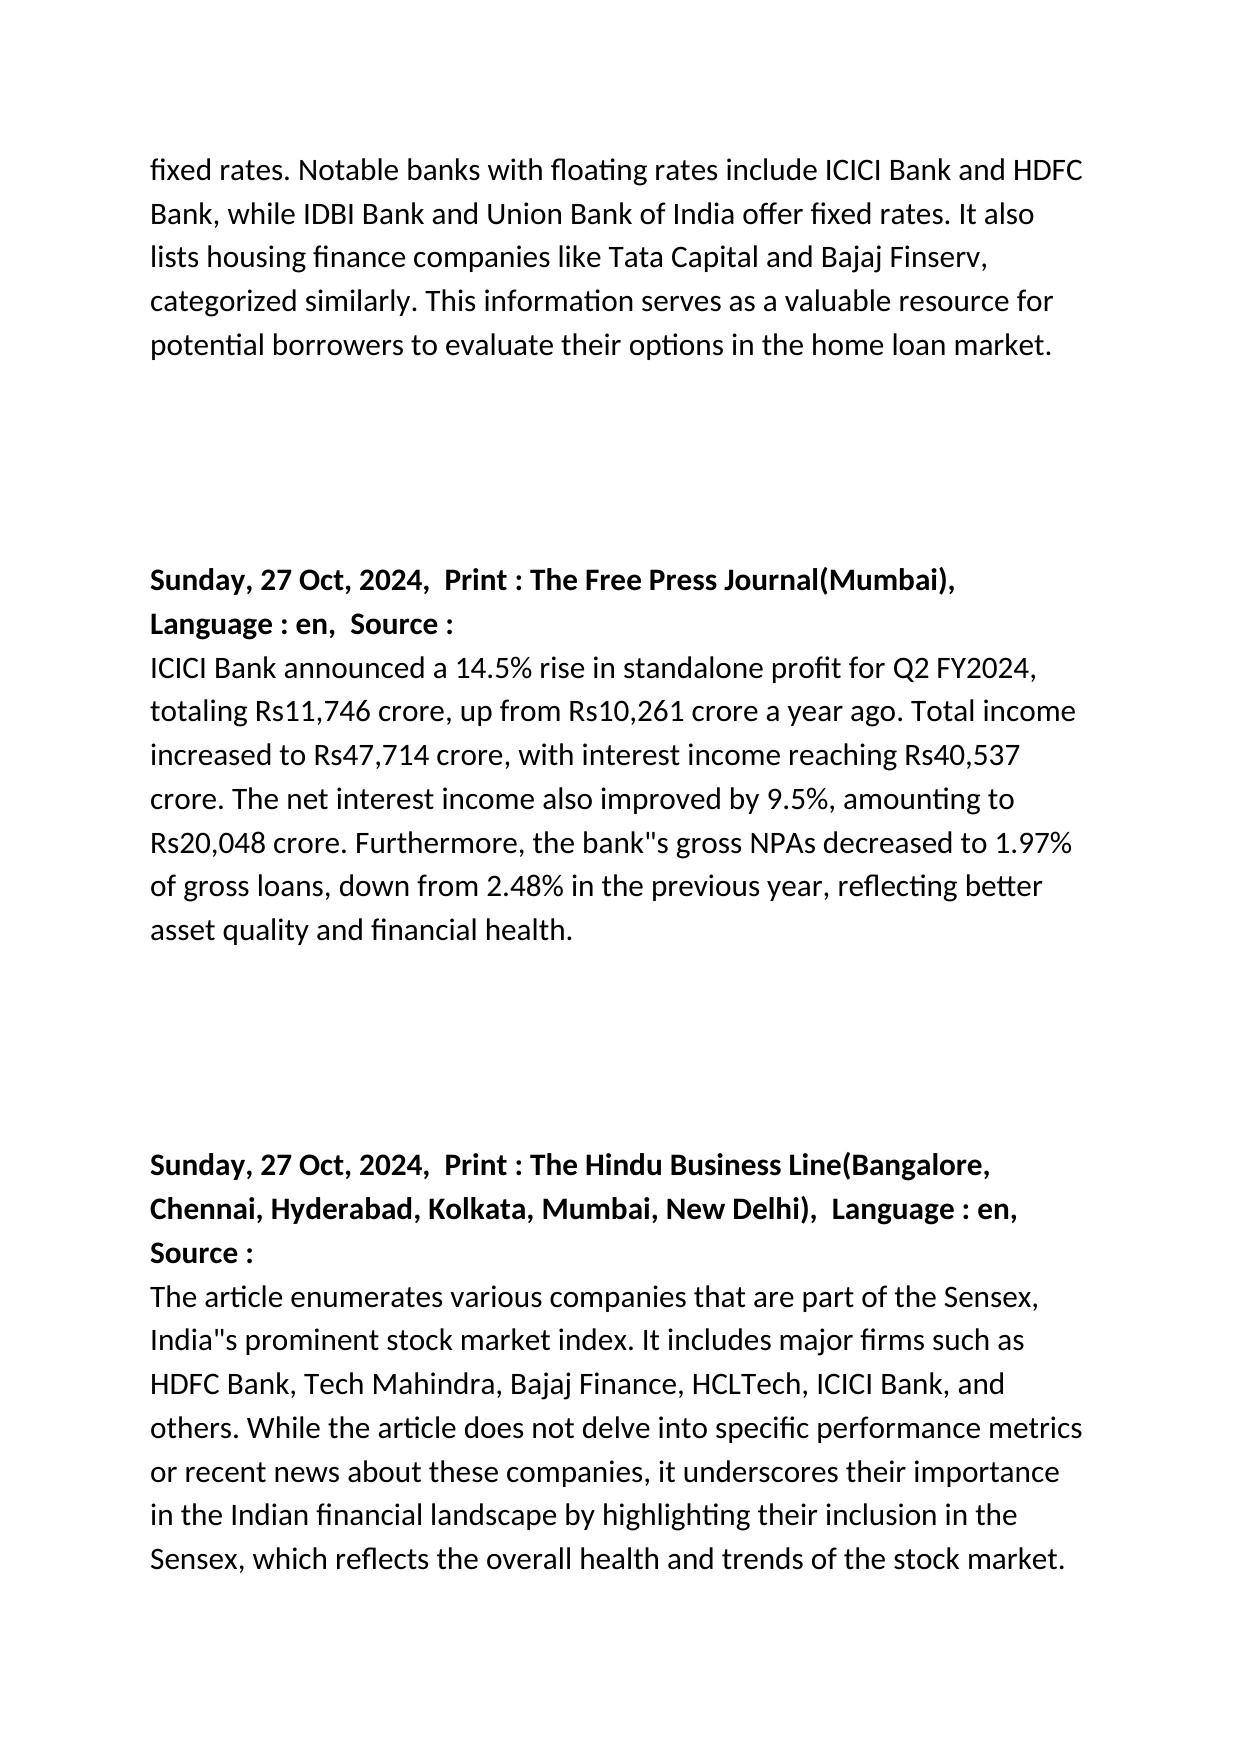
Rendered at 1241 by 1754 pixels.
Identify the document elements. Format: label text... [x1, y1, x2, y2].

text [150, 150, 1090, 363]
text Sunday, 27 Oct, 2024, Print : The Free Press Journal(Mumbai), Language : en, Source : ICICI Bank announced a 14.5% rise in standalone profit for Q2 FY2024, totaling Rs11,746 crore, up from Rs10,261 crore a year ago. Total income increased to Rs47,714 crore, with interest income reaching Rs40,537 crore. The net interest income also improved by 9.5%, amounting to Rs20,048 crore. Furthermore, the bank"s gross NPAs decreased to 1.97% of gross loans, down from 2.48% in the previous year, reflecting better asset quality and financial health. [150, 560, 1090, 948]
text Sunday, 27 Oct, 2024, Print : The Hindu Business Line(Bangalore, Chennai, Hyderabad, Kolkata, Mumbai, New Delhi), Language : en, Source : The article enumerates various companies that are part of the Sensex, India"s prominent stock market index. It includes major firms such as HDFC Bank, Tech Mahindra, Bajaj Finance, HCLTech, ICICI Bank, and others. While the article does not delve into specific performance metrics or recent news about these companies, it underscores their importance in the Indian financial landscape by highlighting their inclusion in the Sensex, which reflects the overall health and trends of the stock market. [150, 1145, 1090, 1577]
